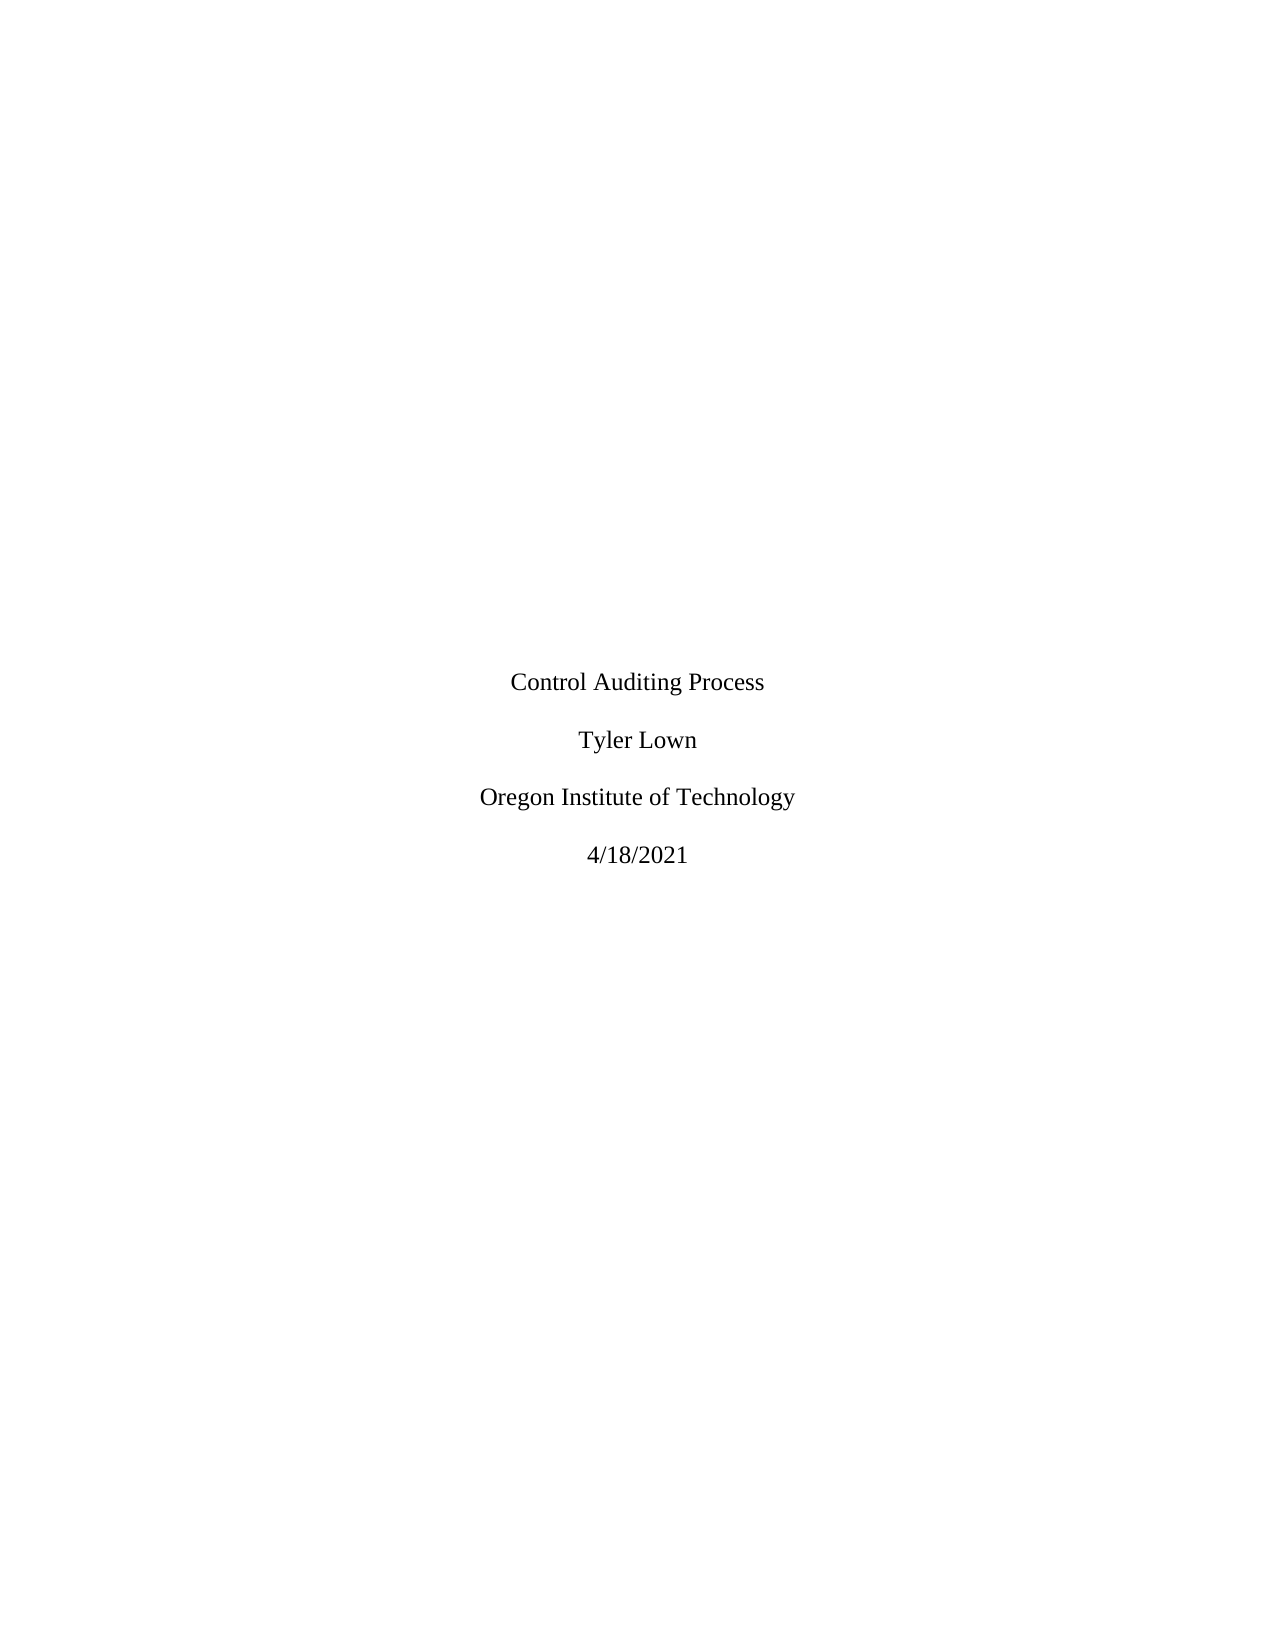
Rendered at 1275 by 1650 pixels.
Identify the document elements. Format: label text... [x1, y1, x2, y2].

subtitle Control Auditing Process [150, 667, 1125, 696]
subtitle Oregon Institute of Technology [150, 782, 1125, 811]
text 4/18/2021 [150, 840, 1125, 869]
subtitle Tyler Lown [150, 725, 1125, 754]
